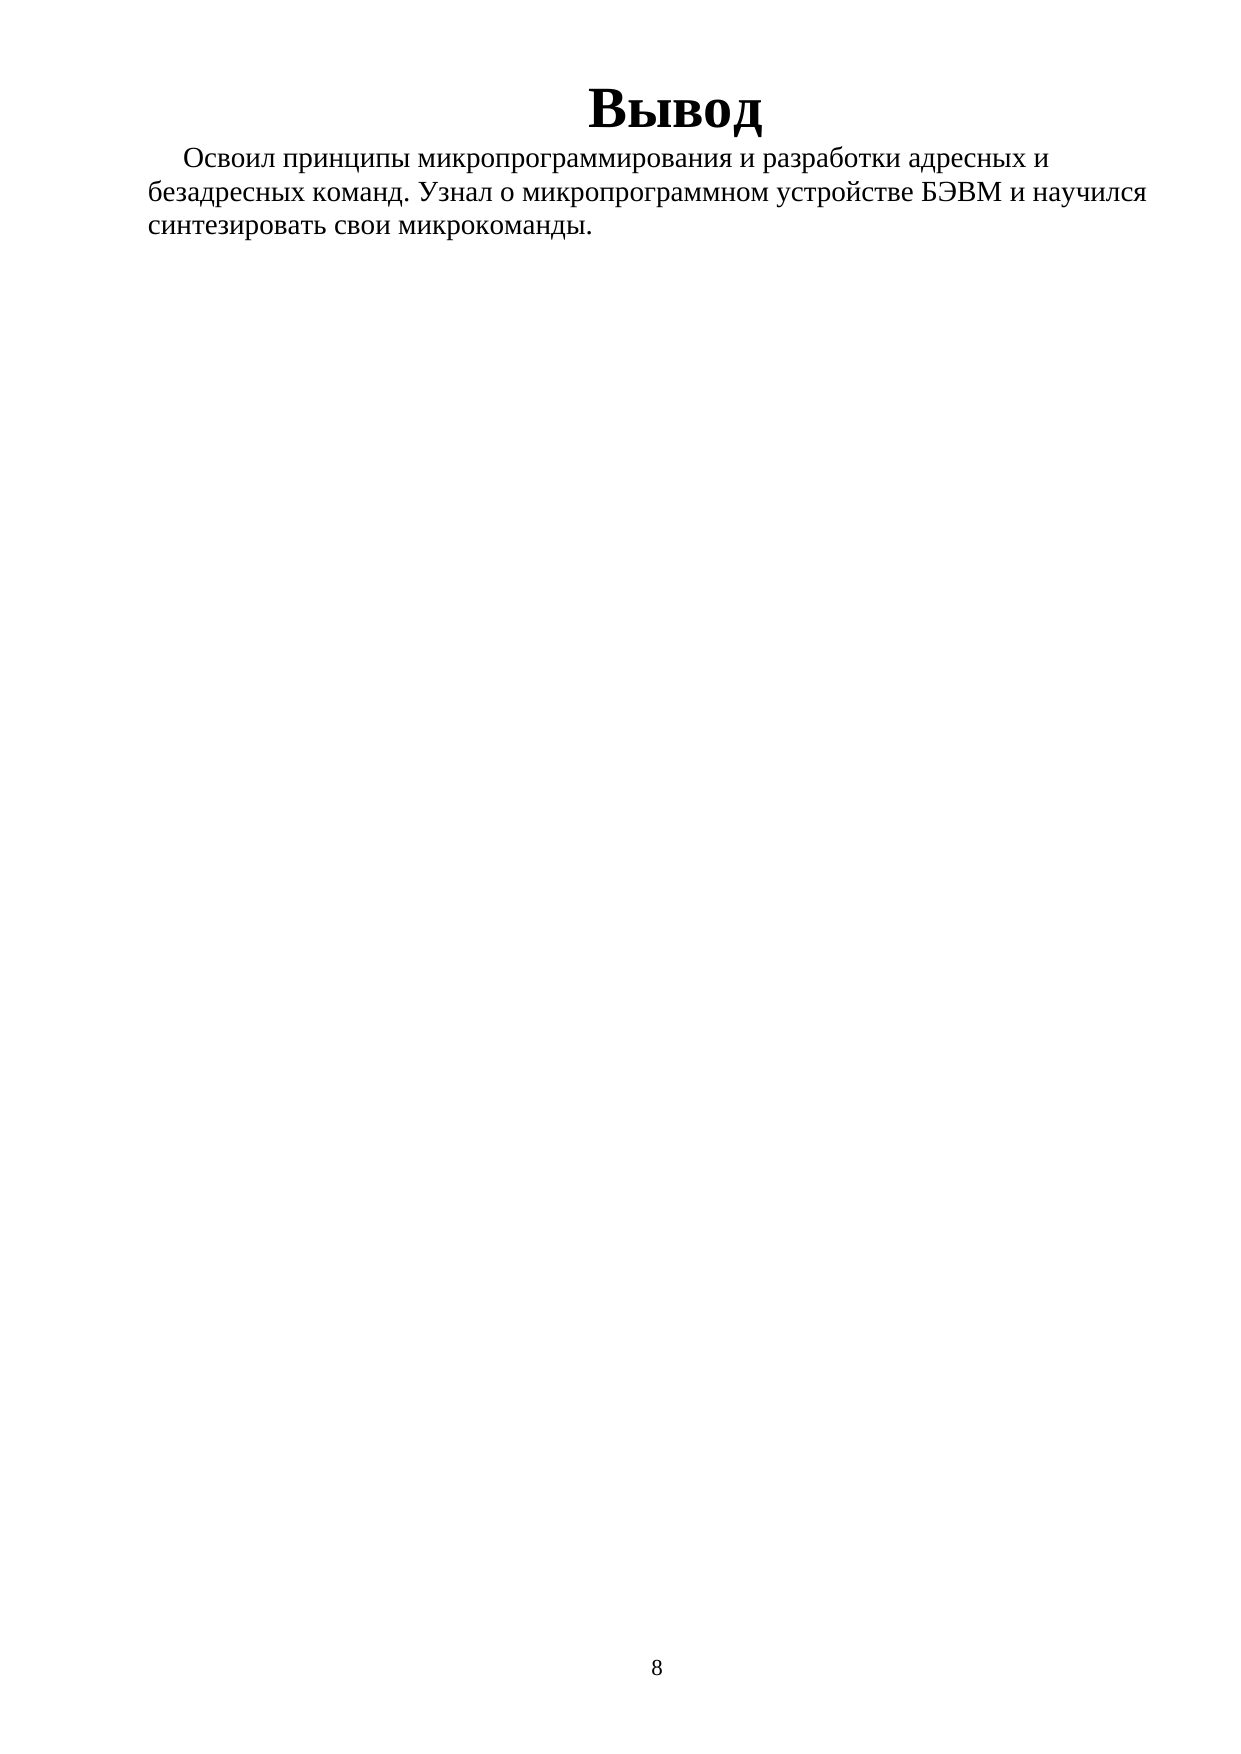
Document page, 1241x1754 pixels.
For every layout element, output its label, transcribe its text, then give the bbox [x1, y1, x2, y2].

subtitle Вывод [148, 73, 1203, 140]
text Освоил принципы микропрограммирования и разработки адресных и безадресных команд. Узнал о микропрограммном устройстве БЭВМ и научился синтезировать свои микрокоманды. [148, 140, 1203, 241]
